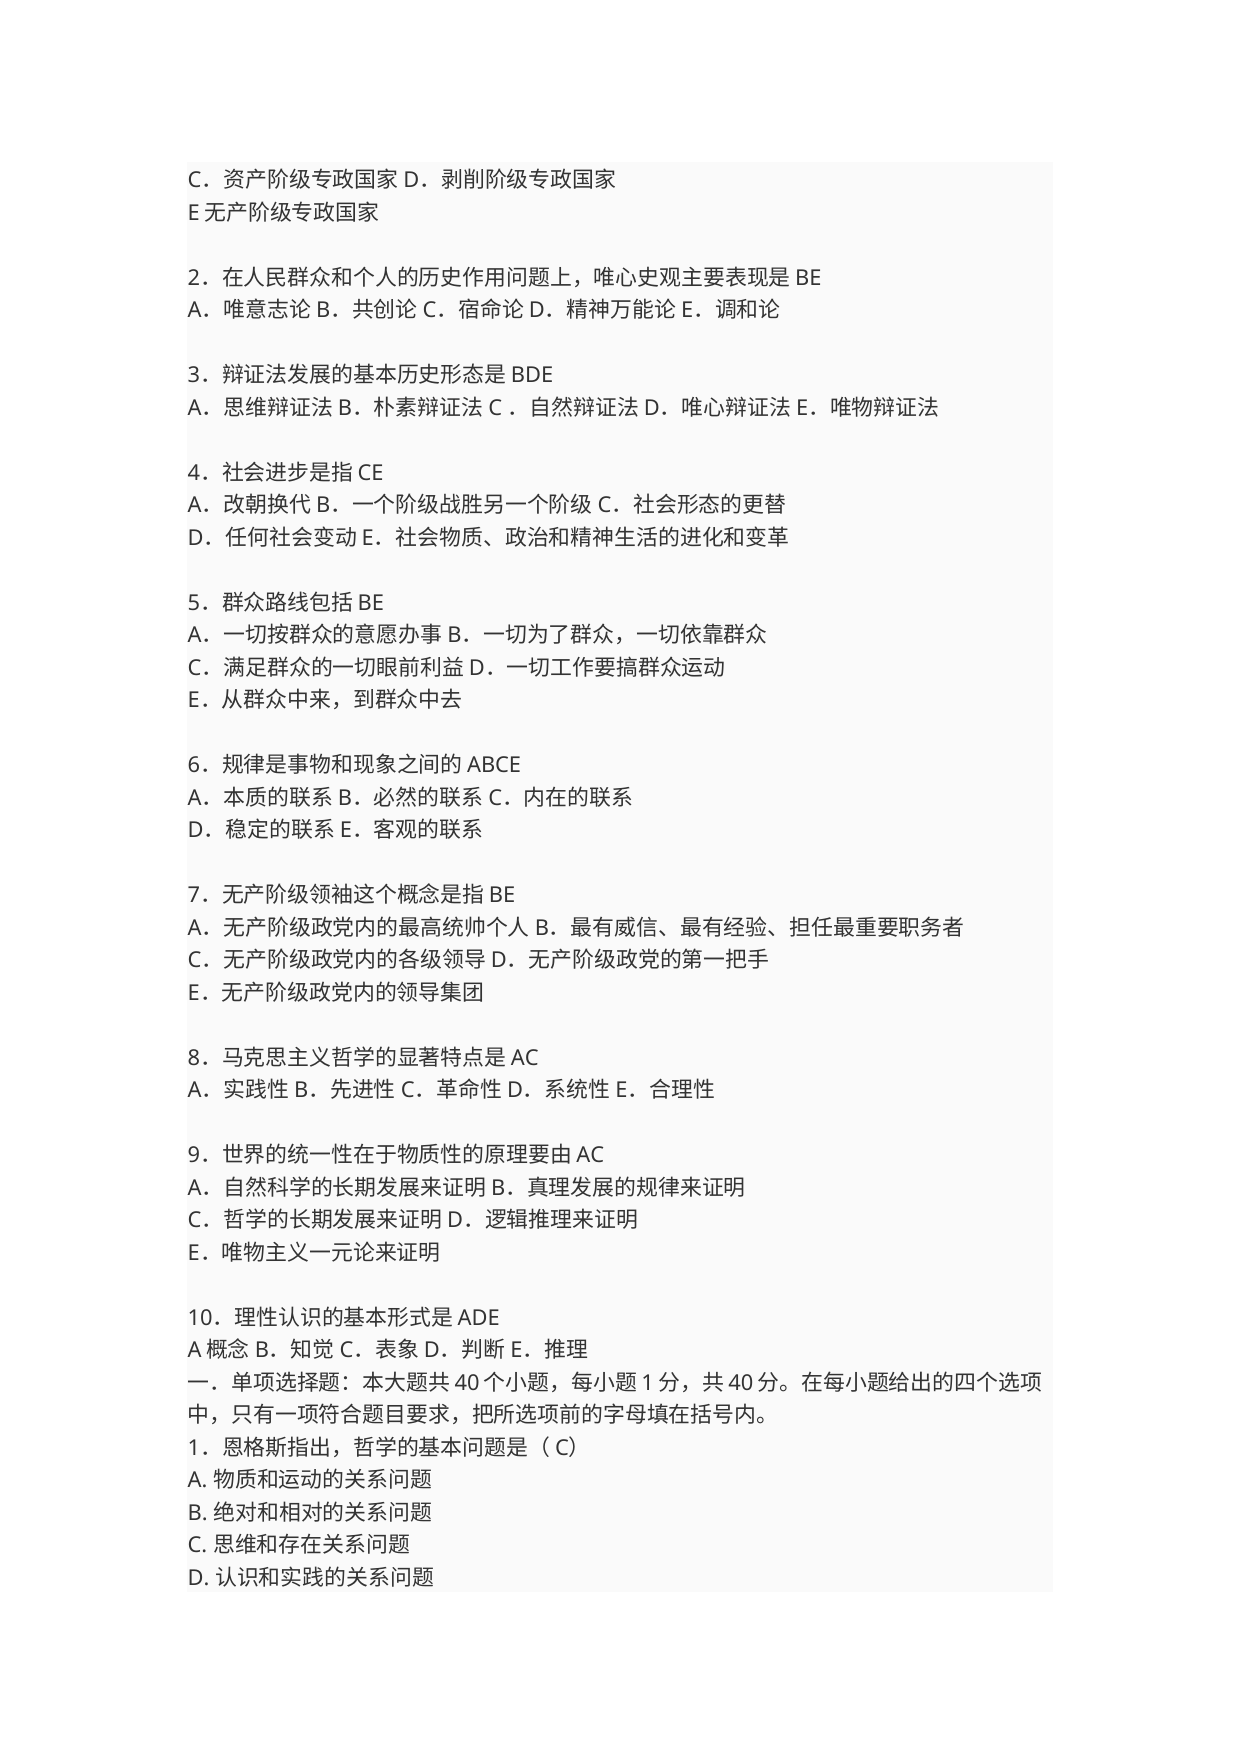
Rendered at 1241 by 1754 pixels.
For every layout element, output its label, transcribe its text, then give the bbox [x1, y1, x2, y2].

text 3．辩证法发展的基本历史形态是BDE A．思维辩证法 B．朴素辩证法 C ．自然辩证法 D．唯心辩证法 E．唯物辩证法 [187, 324, 1053, 422]
text 9．世界的统一性在于物质性的原理要由AC A．自然科学的长期发展来证明 B．真理发展的规律来证明 C．哲学的长期发展来证明 D．逻辑推理来证明 E．唯物主义一元论来证明 [187, 1104, 1053, 1267]
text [187, 162, 1053, 227]
text 4．社会进步是指CE A．改朝换代 B．一个阶级战胜另一个阶级 C．社会形态的更替 D．任何社会变动 E．社会物质、政治和精神生活的进化和变革 [187, 422, 1053, 552]
text 2．在人民群众和个人的历史作用问题上，唯心史观主要表现是BE A．唯意志论 B．共创论 C．宿命论 D．精神万能论 E．调和论 [187, 227, 1053, 324]
text 8．马克思主义哲学的显著特点是AC A．实践性 B．先进性 C．革命性 D．系统性 E．合理性 [187, 1007, 1053, 1104]
text 6．规律是事物和现象之间的ABCE A．本质的联系 B．必然的联系 C．内在的联系 D．稳定的联系 E．客观的联系 [187, 714, 1053, 844]
text 1．恩格斯指出，哲学的基本问题是（ C） A. 物质和运动的关系问题 B. 绝对和相对的关系问题 C. 思维和存在关系问题 D. 认识和实践的关系问题 [187, 1429, 1053, 1592]
text 7．无产阶级领袖这个概念是指BE A．无产阶级政党内的最高统帅个人 B．最有威信、最有经验、担任最重要职务者 C．无产阶级政党内的各级领导 D．无产阶级政党的第一把手 E．无产阶级政党内的领导集团 [187, 844, 1053, 1007]
text 5．群众路线包括BE A．一切按群众的意愿办事 B．一切为了群众，一切依靠群众 C．满足群众的一切眼前利益 D．一切工作要搞群众运动 E．从群众中来，到群众中去 [187, 552, 1053, 714]
text 10．理性认识的基本形式是ADE A概念 B．知觉 C．表象 D．判断 E．推理 [187, 1267, 1053, 1364]
text 一．单项选择题：本大题共40个小题，每小题1分，共40分。在每小题给出的四个选项中，只有一项符合题目要求，把所选项前的字母填在括号内。 [187, 1364, 1053, 1429]
